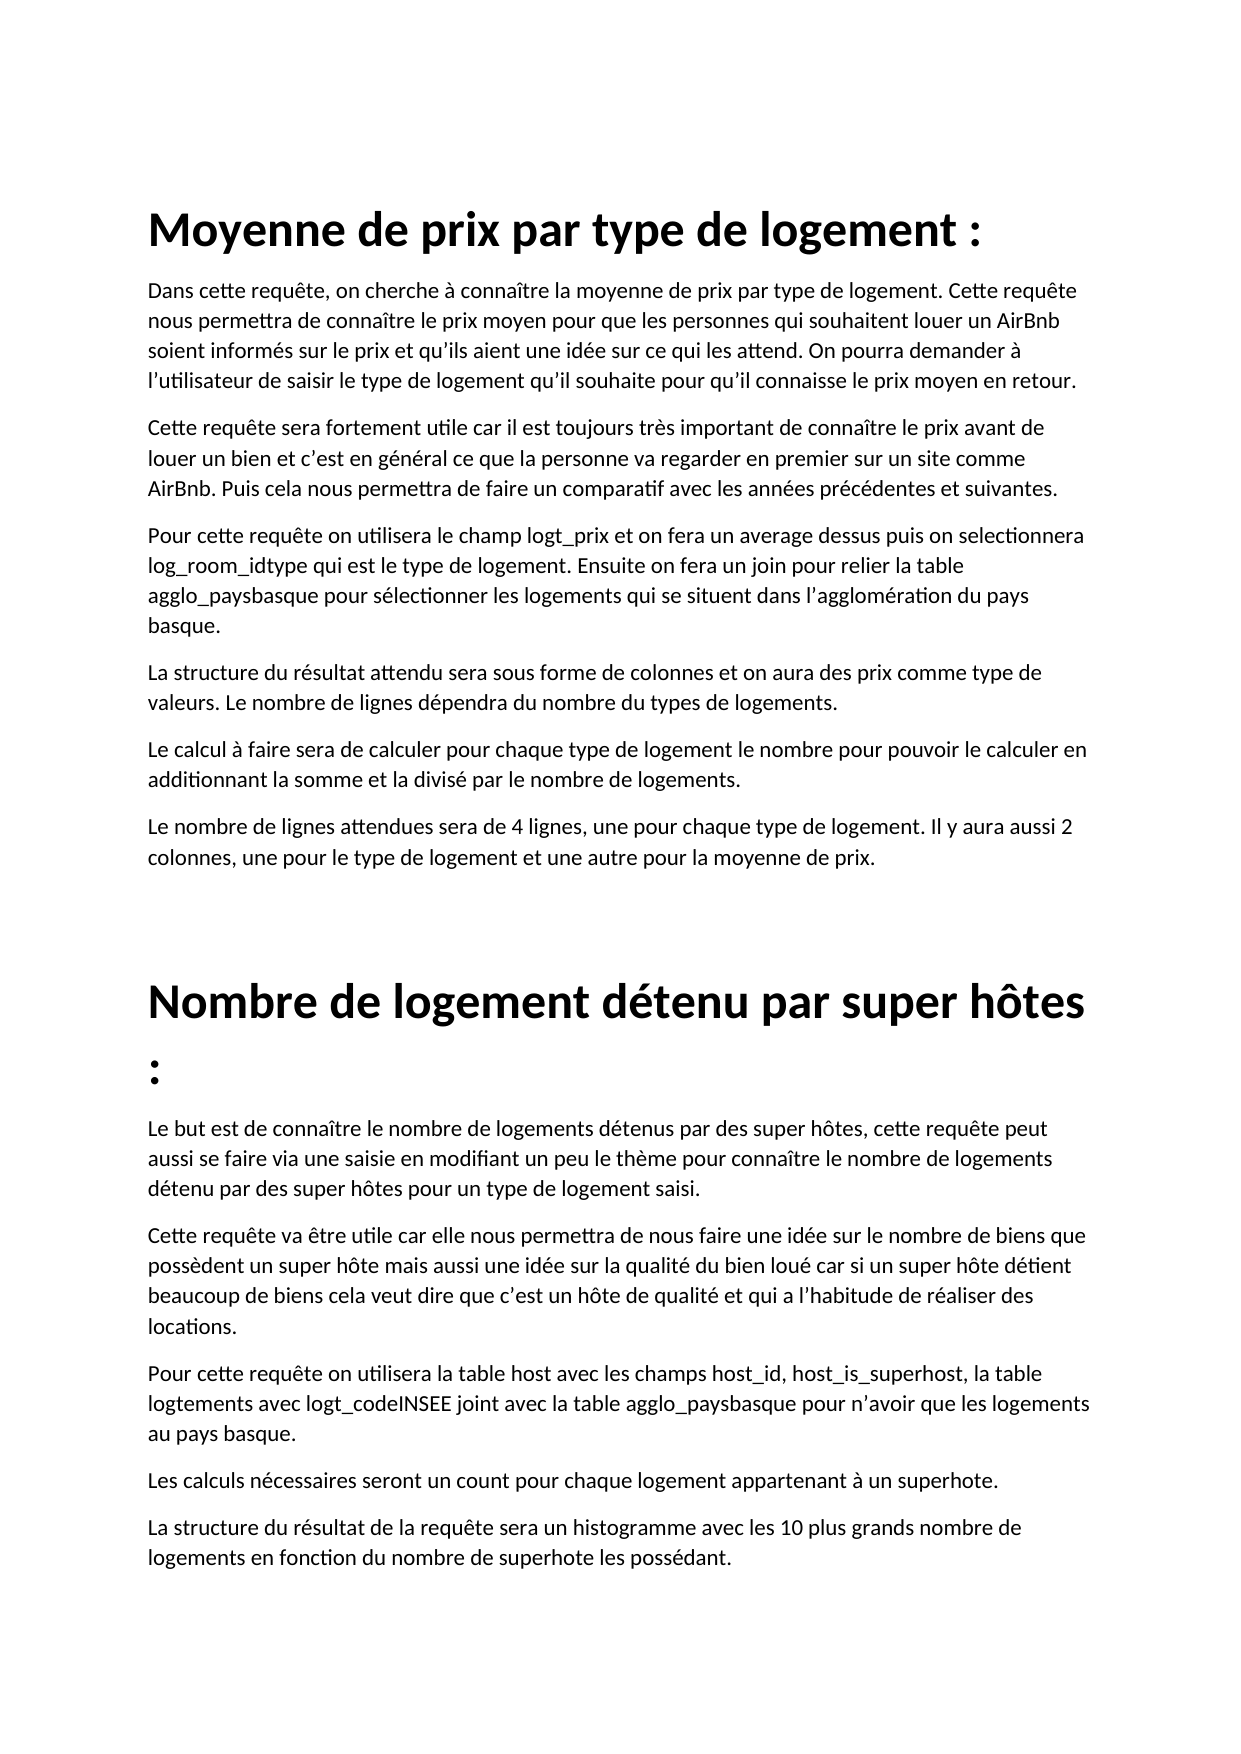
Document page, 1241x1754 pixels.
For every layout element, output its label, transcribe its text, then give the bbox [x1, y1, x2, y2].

text Les calculs nécessaires seront un count pour chaque logement appartenant à un superhote. [148, 1466, 1093, 1494]
text Cette requête va être utile car elle nous permettra de nous faire une idée sur le nombre de biens que possèdent un super hôte mais aussi une idée sur la qualité du bien loué car si un super hôte détient beaucoup de biens cela veut dire que c’est un hôte de qualité et qui a l’habitude de réaliser des locations. [148, 1221, 1093, 1340]
text Dans cette requête, on cherche à connaître la moyenne de prix par type de logement. Cette requête nous permettra de connaître le prix moyen pour que les personnes qui souhaitent louer un AirBnb soient informés sur le prix et qu’ils aient une idée sur ce qui les attend. On pourra demander à l’utilisateur de saisir le type de logement qu’il souhaite pour qu’il connaisse le prix moyen en retour. [148, 276, 1093, 394]
text Le nombre de lignes attendues sera de 4 lignes, une pour chaque type de logement. Il y aura aussi 2 colonnes, une pour le type de logement et une autre pour la moyenne de prix. [148, 812, 1093, 871]
text Le but est de connaître le nombre de logements détenus par des super hôtes, cette requête peut aussi se faire via une saisie en modifiant un peu le thème pour connaître le nombre de logements détenu par des super hôtes pour un type de logement saisi. [148, 1114, 1093, 1202]
text La structure du résultat de la requête sera un histogramme avec les 10 plus grands nombre de logements en fonction du nombre de superhote les possédant. [148, 1513, 1093, 1571]
text Le calcul à faire sera de calculer pour chaque type de logement le nombre pour pouvoir le calculer en additionnant la somme et la divisé par le nombre de logements. [148, 735, 1093, 793]
text La structure du résultat attendu sera sous forme de colonnes et on aura des prix comme type de valeurs. Le nombre de lignes dépendra du nombre du types de logements. [148, 658, 1093, 716]
text Pour cette requête on utilisera la table host avec les champs host_id, host_is_superhost, la table logtements avec logt_codeINSEE joint avec la table agglo_paysbasque pour n’avoir que les logements au pays basque. [148, 1359, 1093, 1447]
subtitle Nombre de logement détenu par super hôtes : [148, 970, 1093, 1097]
text Pour cette requête on utilisera le champ logt_prix et on fera un average dessus puis on selectionnera log_room_idtype qui est le type de logement. Ensuite on fera un join pour relier la table agglo_paysbasque pour sélectionner les logements qui se situent dans l’agglomération du pays basque. [148, 521, 1093, 639]
text Cette requête sera fortement utile car il est toujours très important de connaître le prix avant de louer un bien et c’est en général ce que la personne va regarder en premier sur un site comme AirBnb. Puis cela nous permettra de faire un comparatif avec les années précédentes et suivantes. [148, 413, 1093, 502]
subtitle Moyenne de prix par type de logement : [148, 198, 1093, 259]
